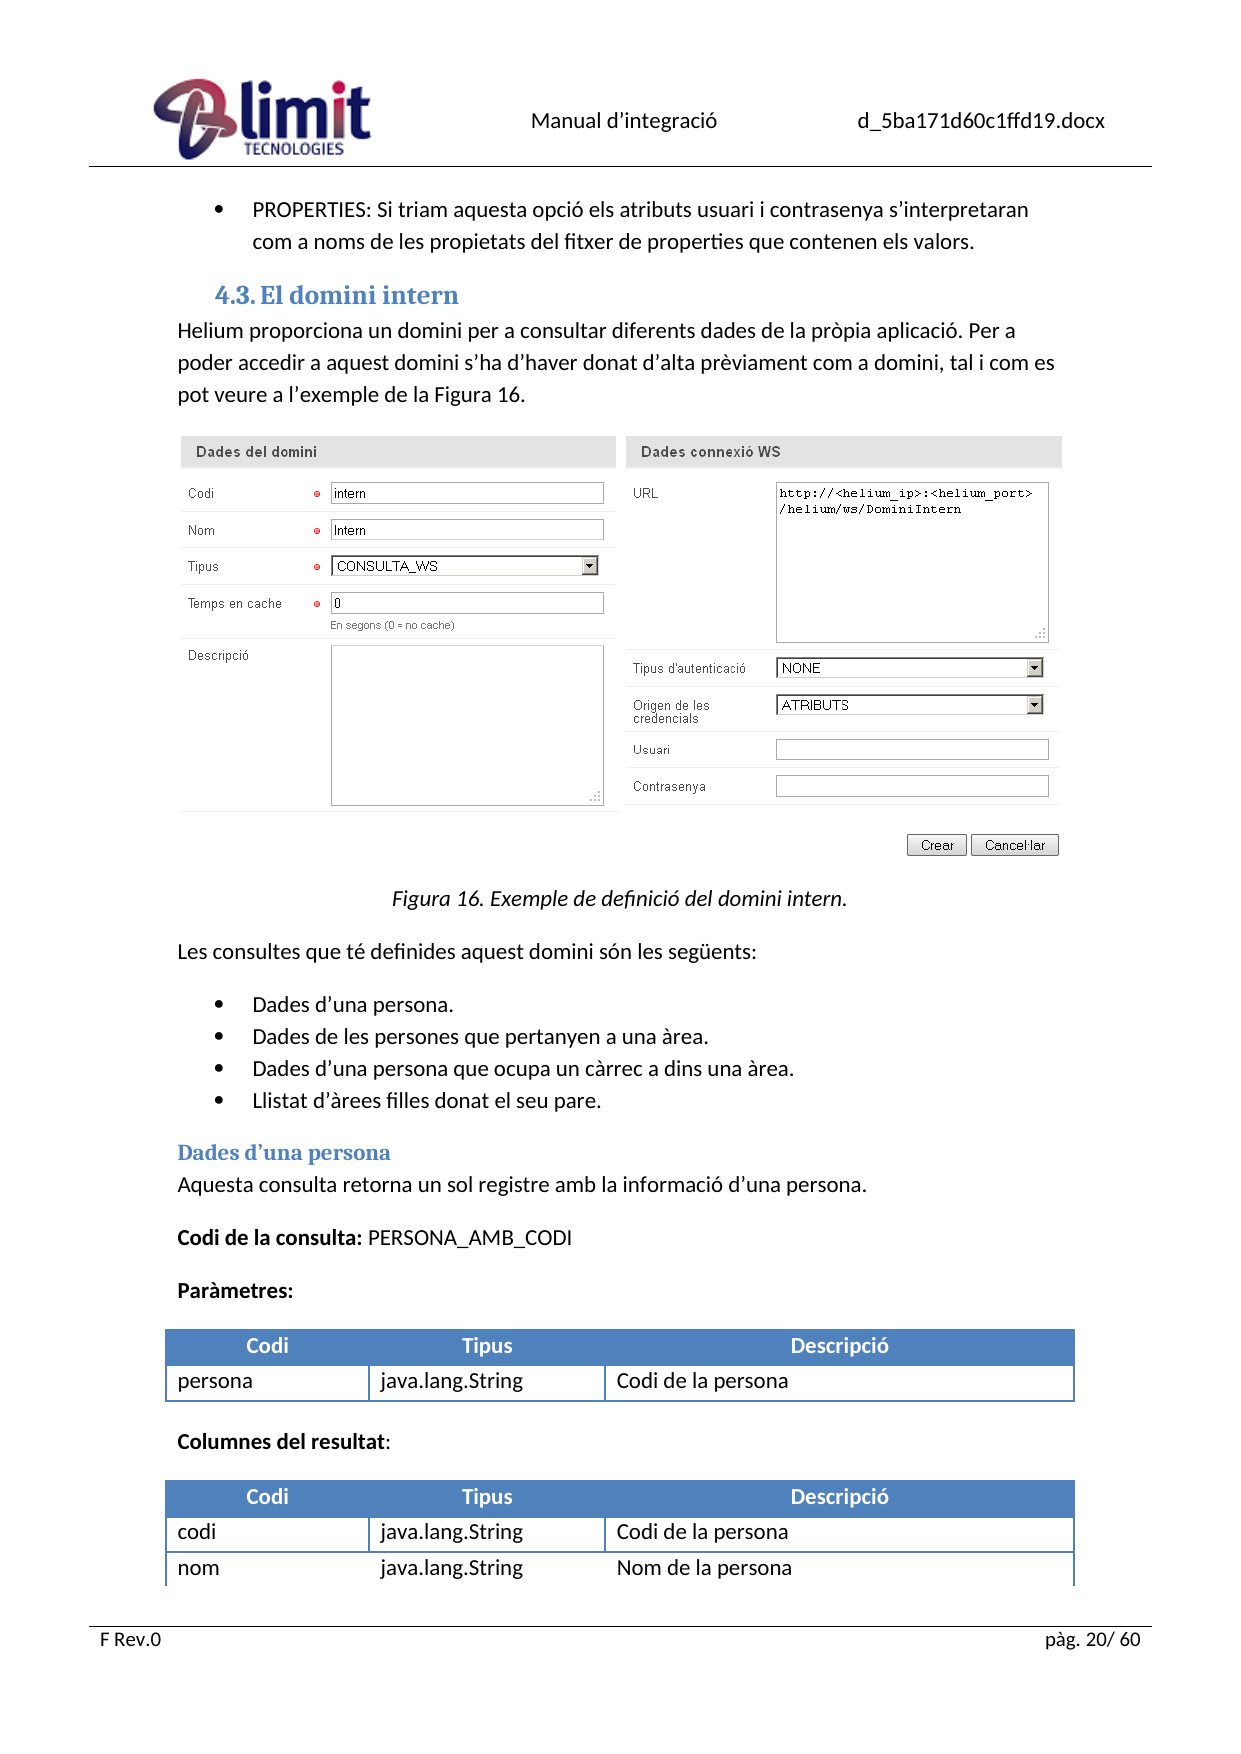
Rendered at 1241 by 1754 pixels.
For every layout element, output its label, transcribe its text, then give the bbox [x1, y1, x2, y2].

text Columnes del resultat: [177, 1427, 1063, 1455]
text Helium proporciona un domini per a consultar diferents dades de la pròpia aplicació. Per a poder accedir a aquest domini s’ha d’haver donat d’alta prèviament com a domini, tal i com es pot veure a l’exemple de la Figura 16. [177, 316, 1063, 408]
table_header Codi [167, 1482, 369, 1515]
table_cell persona [167, 1366, 368, 1400]
list Dades d’una persona. [215, 990, 1063, 1018]
text Les consultes que té definides aquest domini són les següents: [177, 937, 1063, 965]
table_cell Codi de la persona [606, 1366, 1073, 1400]
picture [148, 73, 378, 166]
table_header Codi [167, 1331, 369, 1364]
table_cell nom [167, 1553, 369, 1586]
subtitle Dades d’una persona [177, 1140, 1063, 1166]
table_cell Codi de la persona [606, 1518, 1073, 1551]
list Llistat d’àrees filles donat el seu pare. [215, 1087, 1063, 1115]
table_header Descripció [605, 1331, 1073, 1364]
text Figura 16. Exemple de definició del domini intern. [177, 884, 1063, 912]
table_cell java.lang.String [369, 1553, 605, 1586]
text Aquesta consulta retorna un sol registre amb la informació d’una persona. [177, 1170, 1063, 1198]
list PROPERTIES: Si triam aquesta opció els atributs usuari i contrasenya s’interpretaran com a noms de les propietats del fitxer de properties que contenen els valors. [215, 195, 1063, 255]
picture [177, 433, 1063, 859]
subtitle El domini intern [215, 280, 1063, 311]
table_cell codi [167, 1518, 368, 1551]
table_cell Nom de la persona [605, 1553, 1073, 1586]
list Dades d’una persona que ocupa un càrrec a dins una àrea. [215, 1054, 1063, 1082]
table_header Descripció [605, 1482, 1073, 1515]
table_cell java.lang.String [370, 1518, 604, 1551]
table_cell java.lang.String [370, 1366, 604, 1400]
list Dades de les persones que pertanyen a una àrea. [215, 1022, 1063, 1050]
table_header Tipus [369, 1331, 605, 1364]
text Codi de la consulta: PERSONA_AMB_CODI [177, 1223, 1063, 1251]
text Paràmetres: [177, 1276, 1063, 1304]
table_header Tipus [369, 1482, 605, 1515]
